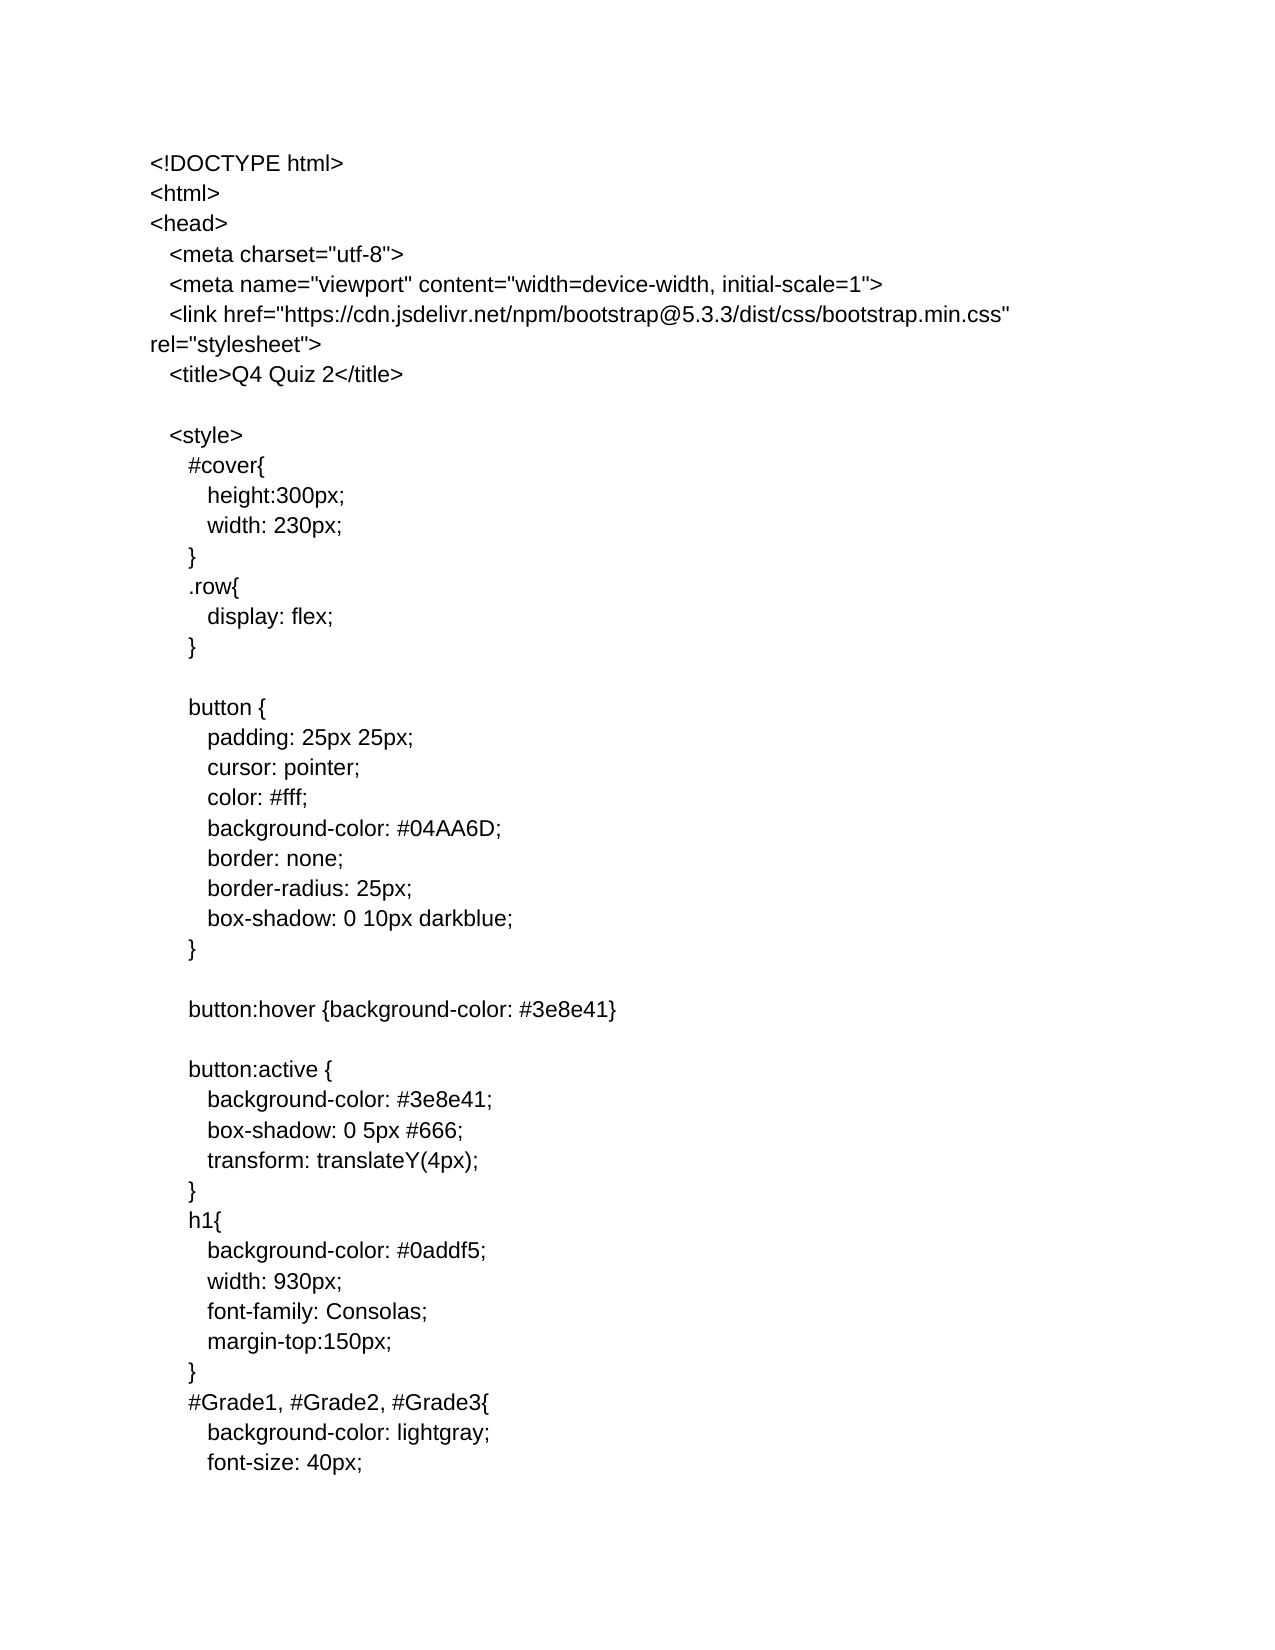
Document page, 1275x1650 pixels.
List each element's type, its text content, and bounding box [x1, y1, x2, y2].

text button:active { [150, 1056, 1125, 1083]
text <html> [150, 180, 1125, 207]
text height:300px; [150, 482, 1125, 509]
text <style> [150, 422, 1125, 448]
text <head> [150, 210, 1125, 237]
text box-shadow: 0 10px darkblue; [150, 905, 1125, 932]
text } [150, 633, 1125, 660]
text .row{ [150, 573, 1125, 599]
text border: none; [150, 845, 1125, 871]
text cursor: pointer; [150, 754, 1125, 781]
text width: 230px; [150, 512, 1125, 539]
text #Grade1, #Grade2, #Grade3{ [150, 1388, 1125, 1415]
text font-family: Consolas; [150, 1298, 1125, 1324]
text background-color: lightgray; [150, 1419, 1125, 1445]
text } [150, 1358, 1125, 1385]
text <link href="https://cdn.jsdelivr.net/npm/bootstrap@5.3.3/dist/css/bootstrap.min.css" rel="stylesheet"> [150, 301, 1125, 358]
text button:hover {background-color: #3e8e41} [150, 996, 1125, 1022]
text <meta charset="utf-8"> [150, 241, 1125, 267]
text } [150, 935, 1125, 962]
text button { [150, 694, 1125, 720]
text box-shadow: 0 5px #666; [150, 1117, 1125, 1143]
text #cover{ [150, 452, 1125, 478]
text } [150, 1177, 1125, 1203]
text background-color: #3e8e41; [150, 1086, 1125, 1113]
text display: flex; [150, 603, 1125, 629]
text font-size: 40px; [150, 1449, 1125, 1475]
text <meta name="viewport" content="width=device-width, initial-scale=1"> [150, 271, 1125, 297]
text background-color: #04AA6D; [150, 814, 1125, 841]
text h1{ [150, 1207, 1125, 1234]
text <!DOCTYPE html> [150, 150, 1125, 176]
text border-radius: 25px; [150, 875, 1125, 901]
text margin-top:150px; [150, 1328, 1125, 1354]
text padding: 25px 25px; [150, 724, 1125, 750]
text transform: translateY(4px); [150, 1147, 1125, 1173]
text <title>Q4 Quiz 2</title> [150, 361, 1125, 388]
text background-color: #0addf5; [150, 1237, 1125, 1264]
text color: #fff; [150, 784, 1125, 811]
text width: 930px; [150, 1268, 1125, 1294]
text } [150, 543, 1125, 569]
